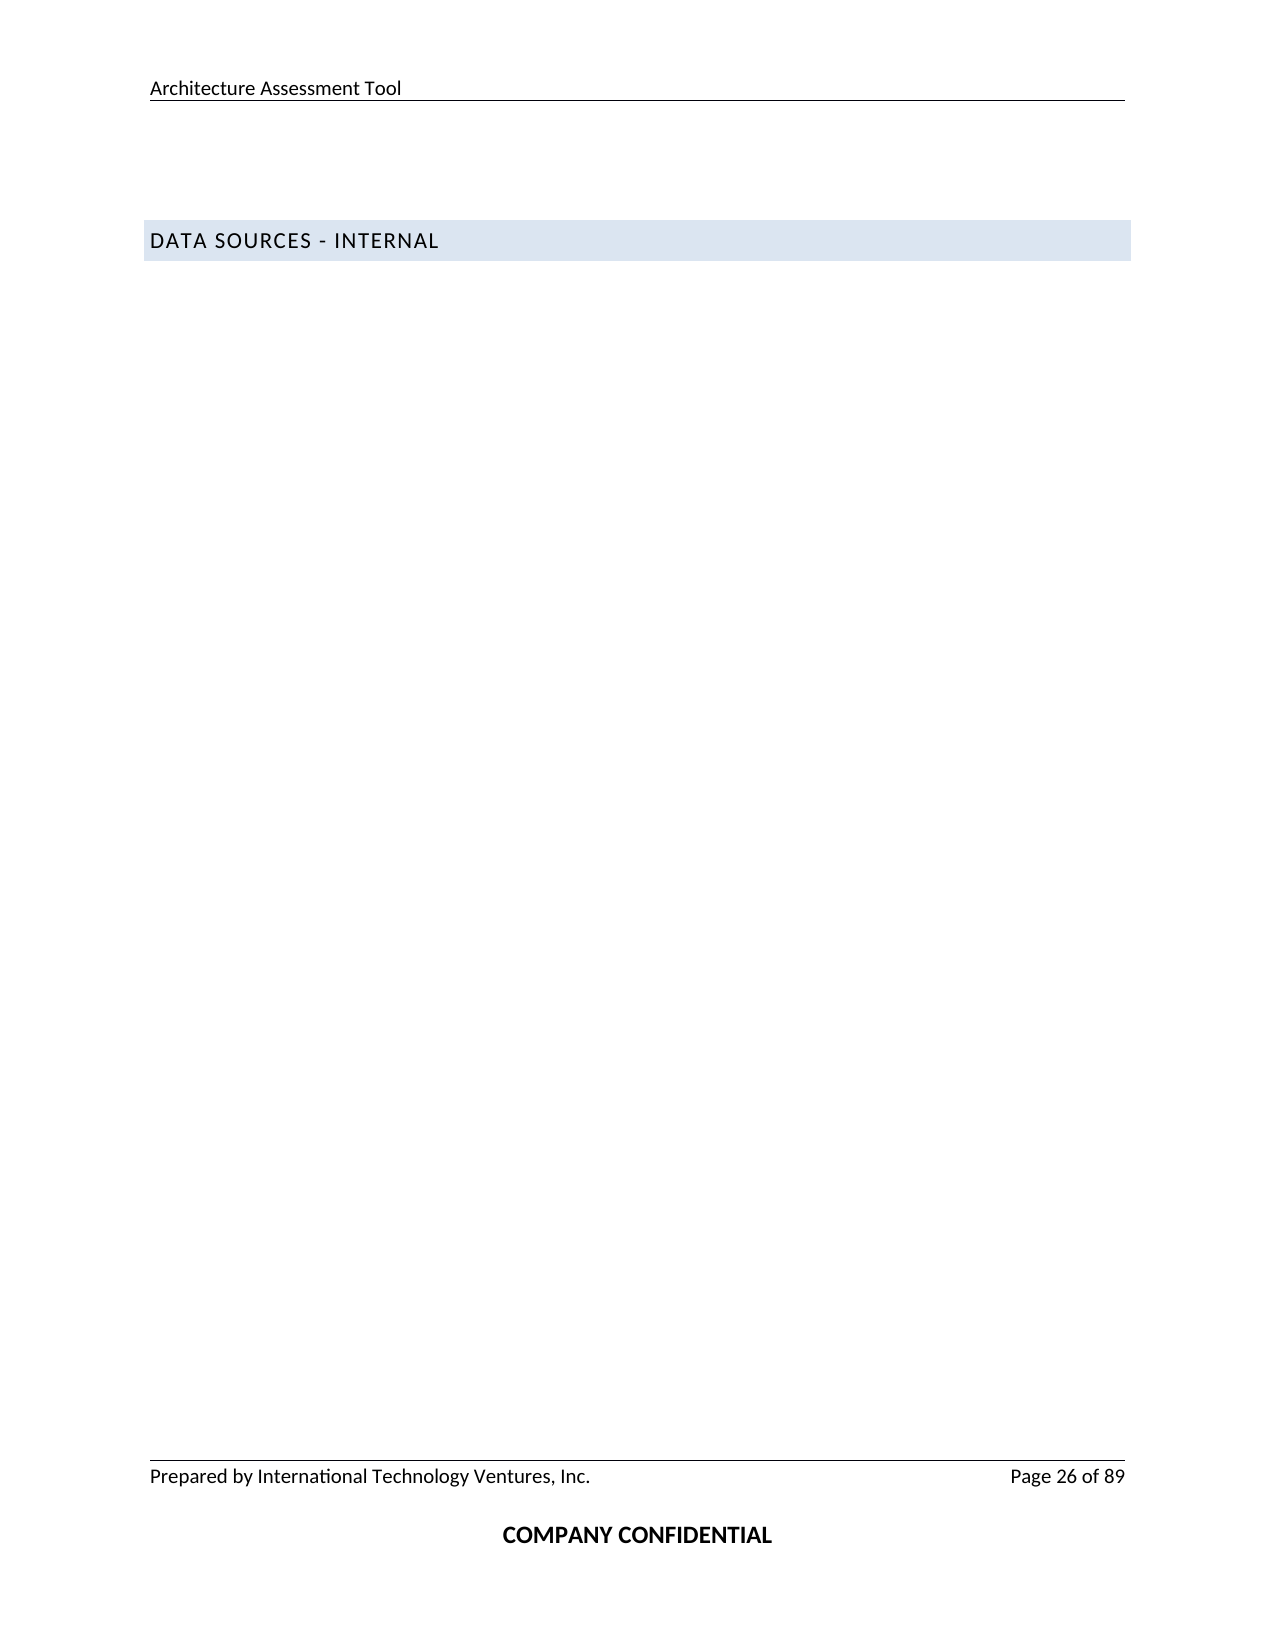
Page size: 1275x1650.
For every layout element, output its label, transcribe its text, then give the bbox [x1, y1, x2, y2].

subtitle Data Sources - Internal [150, 227, 1125, 255]
